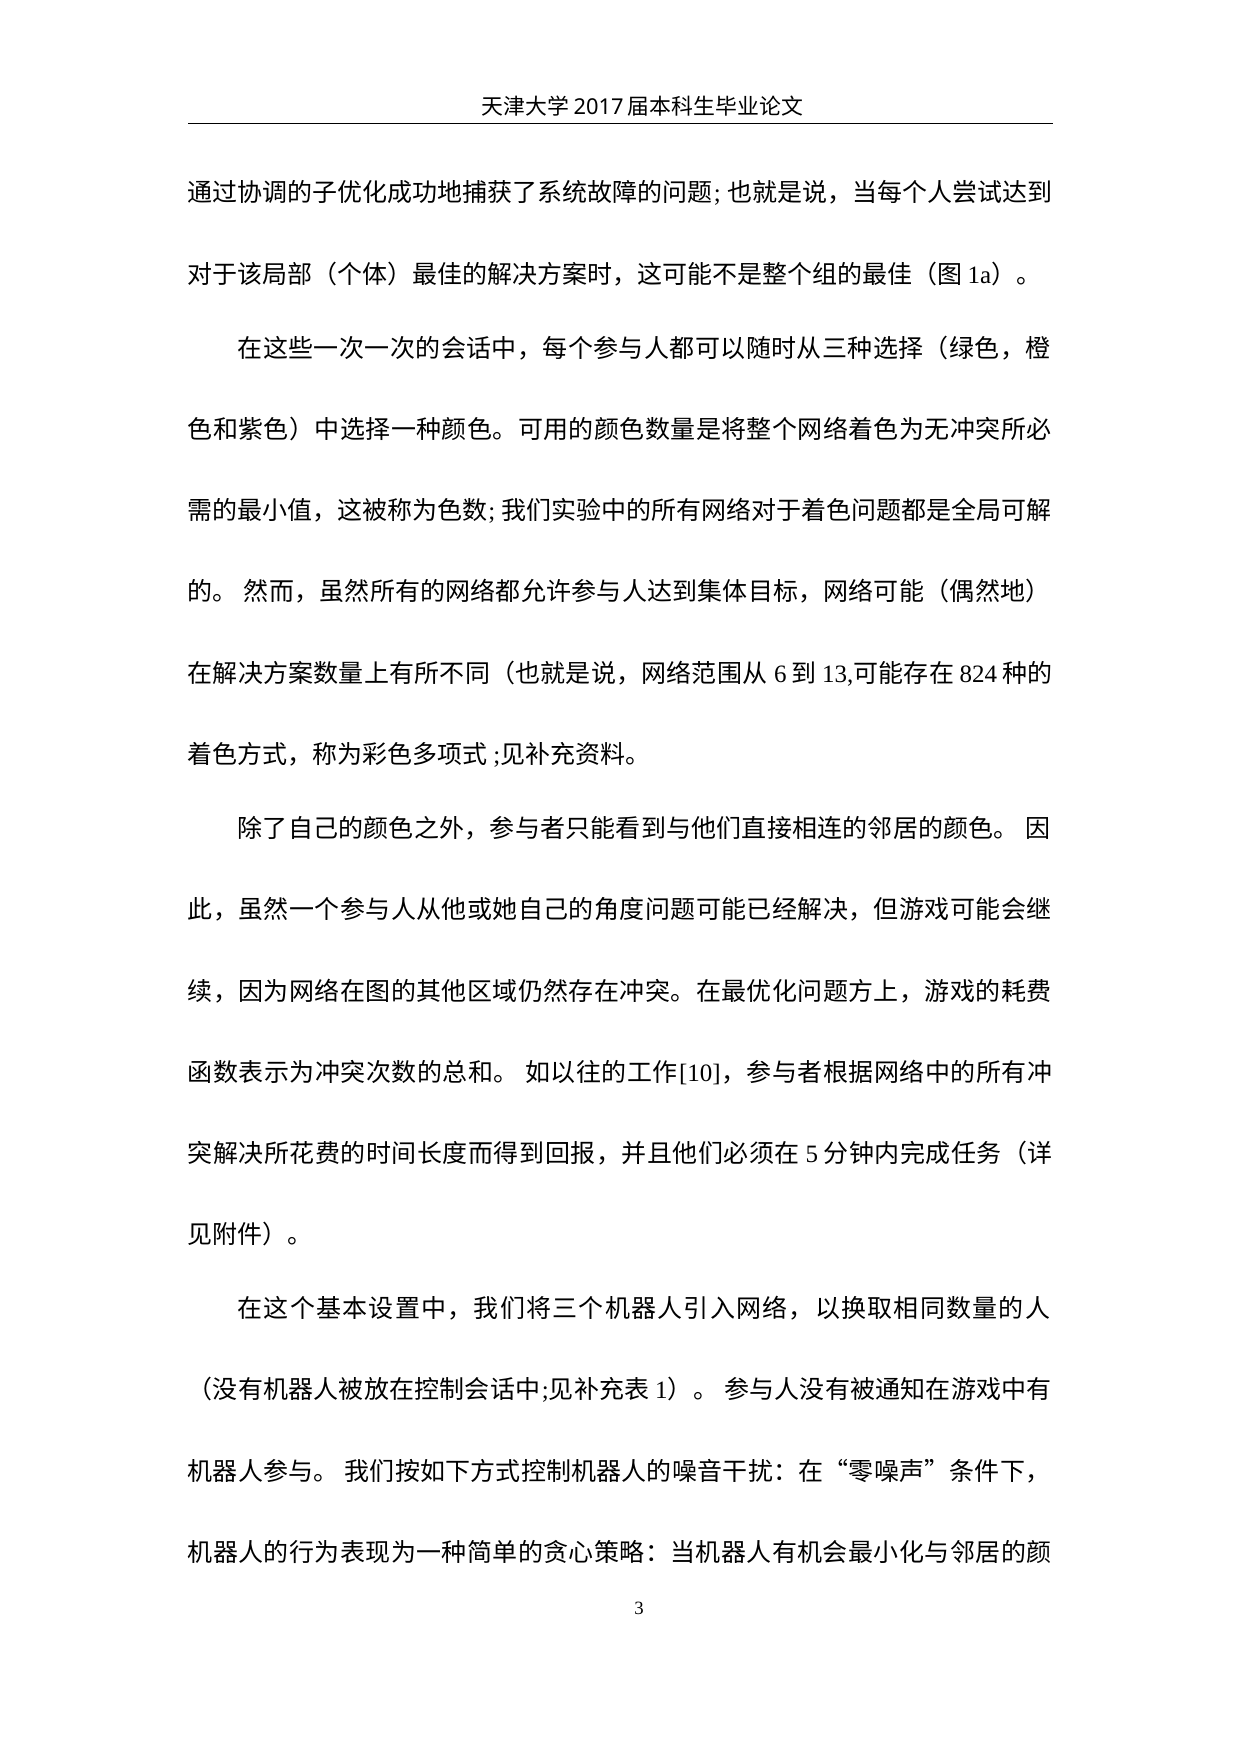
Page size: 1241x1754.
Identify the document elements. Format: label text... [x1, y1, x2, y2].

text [187, 1274, 1053, 1583]
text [187, 158, 1053, 305]
text 除了自己的颜色之外，参与者只能看到与他们直接相连的邻居的颜色。 因此，虽然一个参与人从他或她自己的角度问题可能已经解决，但游戏可能会继续，因为网络在图的其他区域仍然存在冲突。在最优化问题方上，游戏的耗费函数表示为冲突次数的总和。 如以往的工作[10]，参与者根据网络中的所有冲突解决所花费的时间长度而得到回报，并且他们必须在5分钟内完成任务（详见附件）。 [187, 794, 1053, 1265]
text 在这些一次一次的会话中，每个参与人都可以随时从三种选择（绿色，橙色和紫色）中选择一种颜色。可用的颜色数量是将整个网络着色为无冲突所必需的最小值，这被称为色数; 我们实验中的所有网络对于着色问题都是全局可解的。 然而，虽然所有的网络都允许参与人达到集体目标，网络可能（偶然地）在解决方案数量上有所不同（也就是说，网络范围从6到13,可能存在824种的着色方式，称为彩色多项式 ;见补充资料。 [187, 314, 1053, 785]
